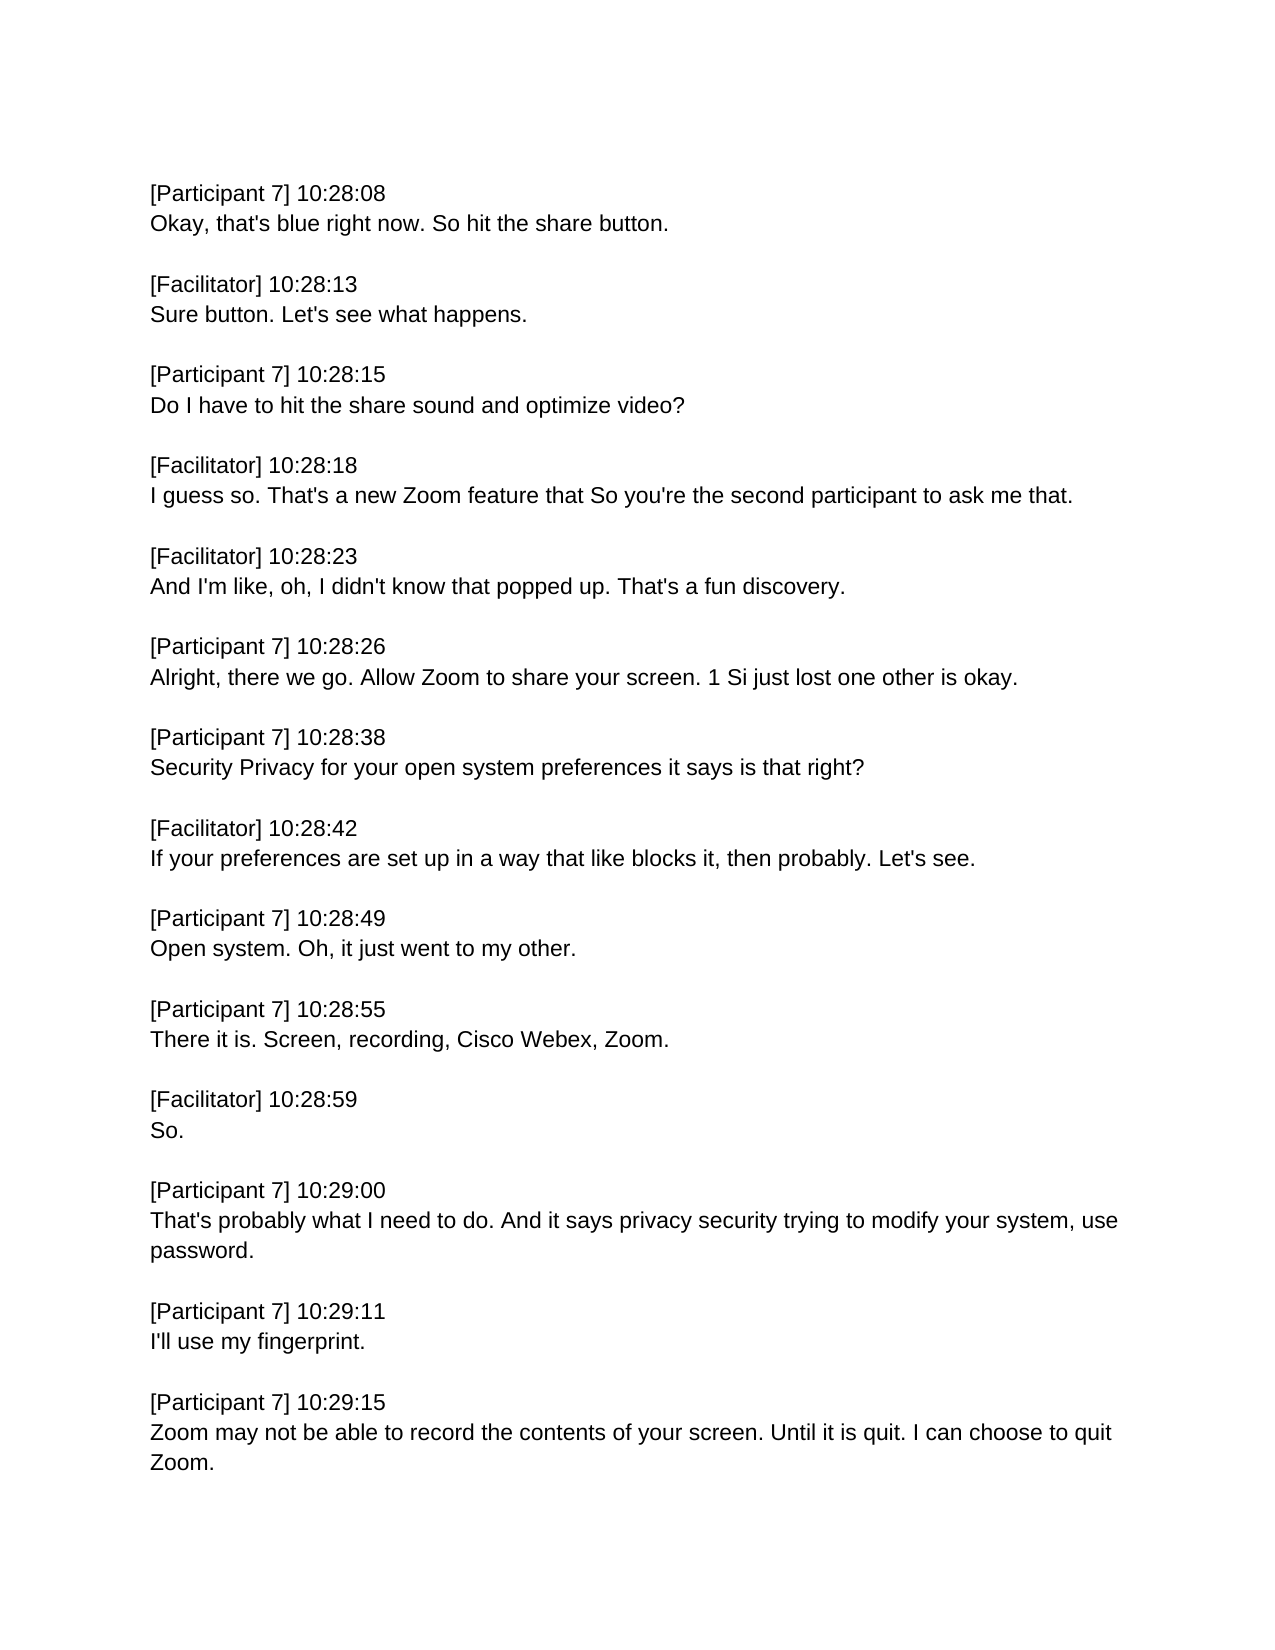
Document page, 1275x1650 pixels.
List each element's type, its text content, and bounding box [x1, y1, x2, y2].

text And I'm like, oh, I didn't know that popped up. That's a fun discovery. [150, 573, 1125, 599]
text [Facilitator] 10:28:23 [150, 543, 1125, 569]
text [Participant 7] 10:28:38 [150, 724, 1125, 750]
text I'll use my fingerprint. [150, 1328, 1125, 1354]
text So. [150, 1117, 1125, 1143]
text [Facilitator] 10:28:13 [150, 271, 1125, 297]
text [Participant 7] 10:28:55 [150, 996, 1125, 1022]
text [Participant 7] 10:28:26 [150, 633, 1125, 660]
text [Facilitator] 10:28:18 [150, 452, 1125, 478]
text [Participant 7] 10:28:15 [150, 361, 1125, 388]
text [Participant 7] 10:29:11 [150, 1298, 1125, 1324]
text [Facilitator] 10:28:59 [150, 1086, 1125, 1113]
text Alright, there we go. Allow Zoom to share your screen. 1 Si just lost one other is okay. [150, 663, 1125, 690]
text Do I have to hit the share sound and optimize video? [150, 392, 1125, 418]
text [Participant 7] 10:28:49 [150, 905, 1125, 932]
text There it is. Screen, recording, Cisco Webex, Zoom. [150, 1026, 1125, 1052]
text [Participant 7] 10:28:08 [150, 180, 1125, 207]
text Sure button. Let's see what happens. [150, 301, 1125, 327]
text [Participant 7] 10:29:15 [150, 1388, 1125, 1415]
text That's probably what I need to do. And it says privacy security trying to modify your system, use password. [150, 1207, 1125, 1264]
text Okay, that's blue right now. So hit the share button. [150, 210, 1125, 237]
text I guess so. That's a new Zoom feature that So you're the second participant to ask me that. [150, 482, 1125, 509]
text Zoom may not be able to record the contents of your screen. Until it is quit. I can choose to quit Zoom. [150, 1419, 1125, 1475]
text Open system. Oh, it just went to my other. [150, 935, 1125, 962]
text If your preferences are set up in a way that like blocks it, then probably. Let's see. [150, 845, 1125, 871]
text Security Privacy for your open system preferences it says is that right? [150, 754, 1125, 781]
text [Facilitator] 10:28:42 [150, 814, 1125, 841]
text [Participant 7] 10:29:00 [150, 1177, 1125, 1203]
